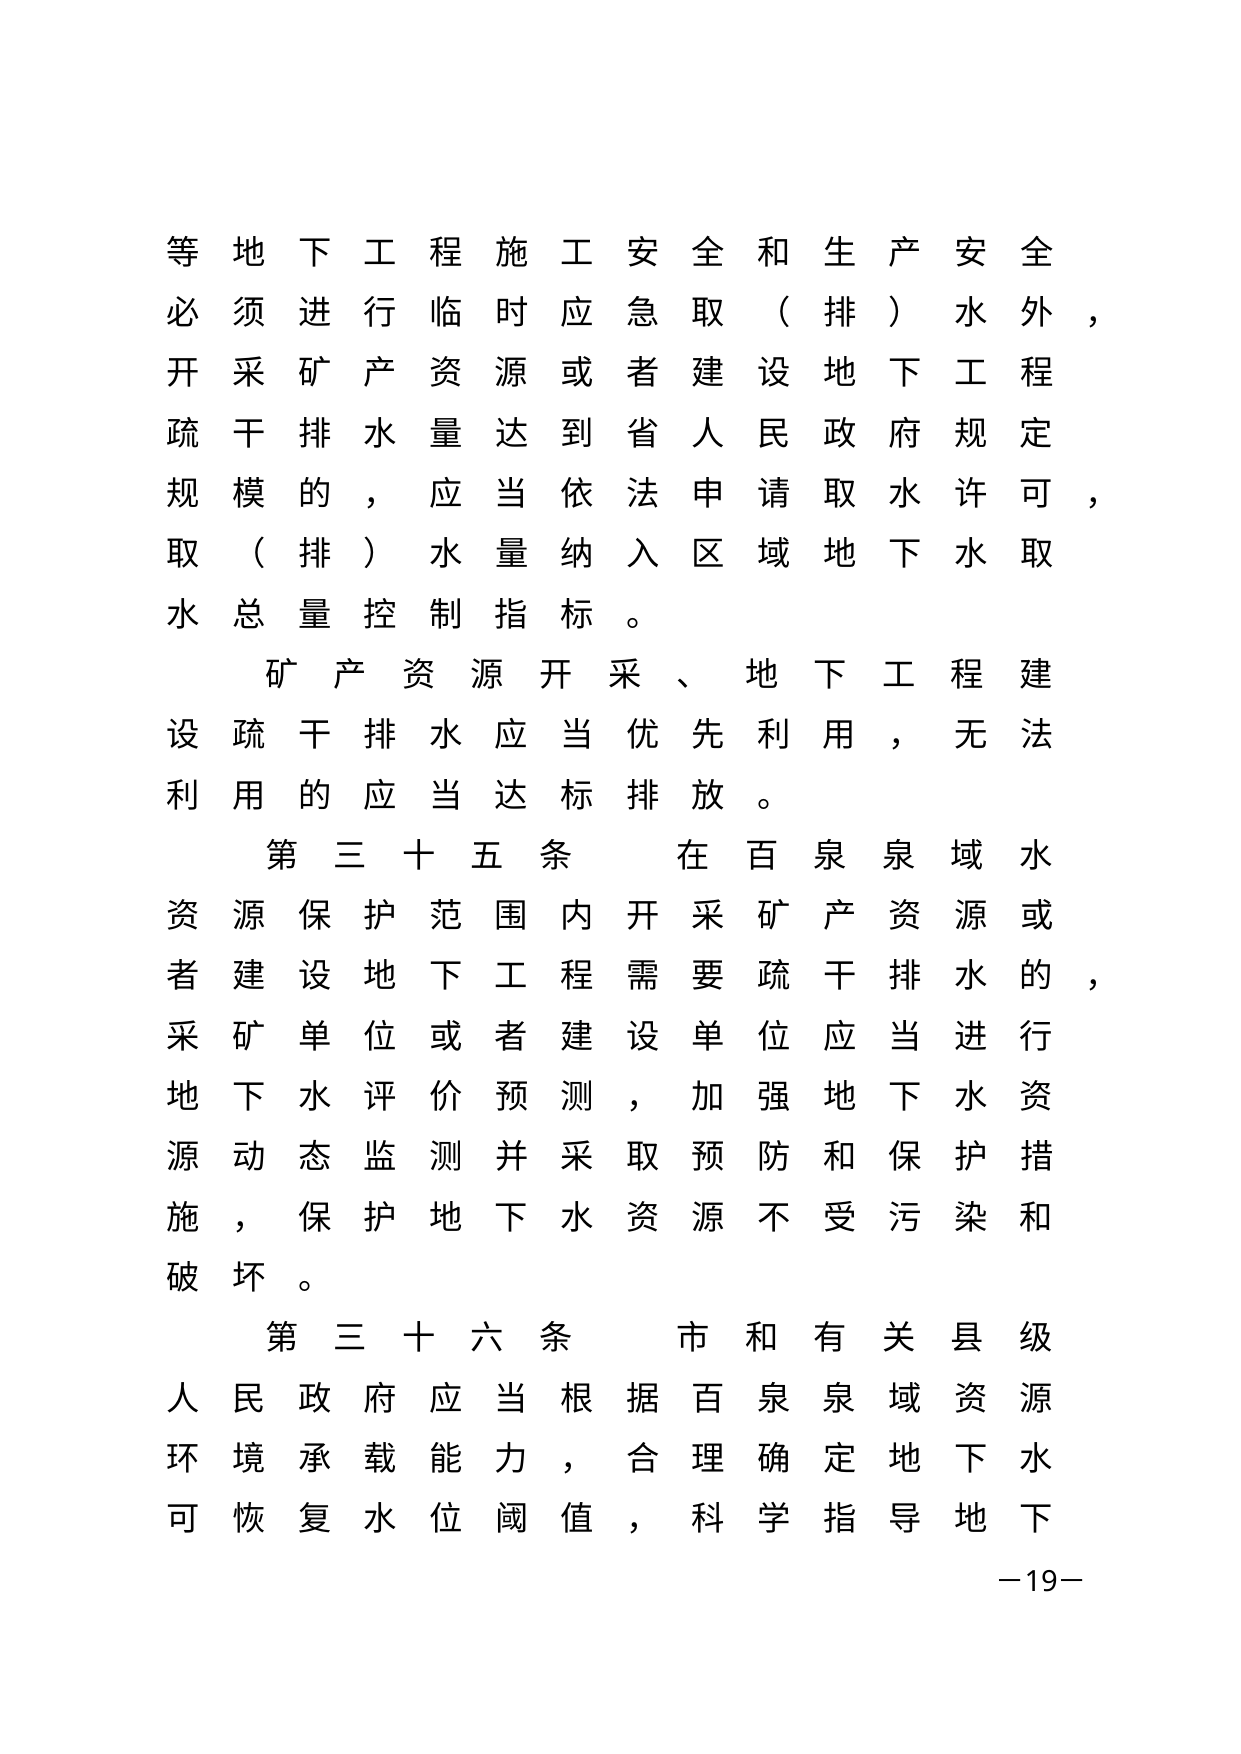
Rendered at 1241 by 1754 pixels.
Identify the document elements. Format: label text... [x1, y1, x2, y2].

text 第三十六条 市和有关县级人民政府应当根据百泉泉域资源环境承载能力，合理确定地下水可恢复水位阈值，科学指导地下水超采综合治理和生态补水，有效防治因地下水位急剧变化引发的岩溶塌陷、地面沉降、河湖边坡失稳、地下工程进水等地质灾害，保障百泉泉域地质环境和基础设施安全。 [167, 1305, 1085, 1546]
text 第三十四条 除为保障矿井等地下工程施工安全和生产安全必须进行临时应急取（排）水外，开采矿产资源或者建设地下工程疏干排水量达到省人民政府规定规模的，应当依法申请取水许可，取（排）水量纳入区域地下水取水总量控制指标。 [167, 219, 1085, 642]
text 矿产资源开采、地下工程建设疏干排水应当优先利用，无法利用的应当达标排放。 [167, 642, 1085, 823]
text 第三十五条 在百泉泉域水资源保护范围内开采矿产资源或者建设地下工程需要疏干排水的，采矿单位或者建设单位应当进行地下水评价预测，加强地下水资源动态监测并采取预防和保护措施，保护地下水资源不受污染和破坏。 [167, 823, 1085, 1305]
